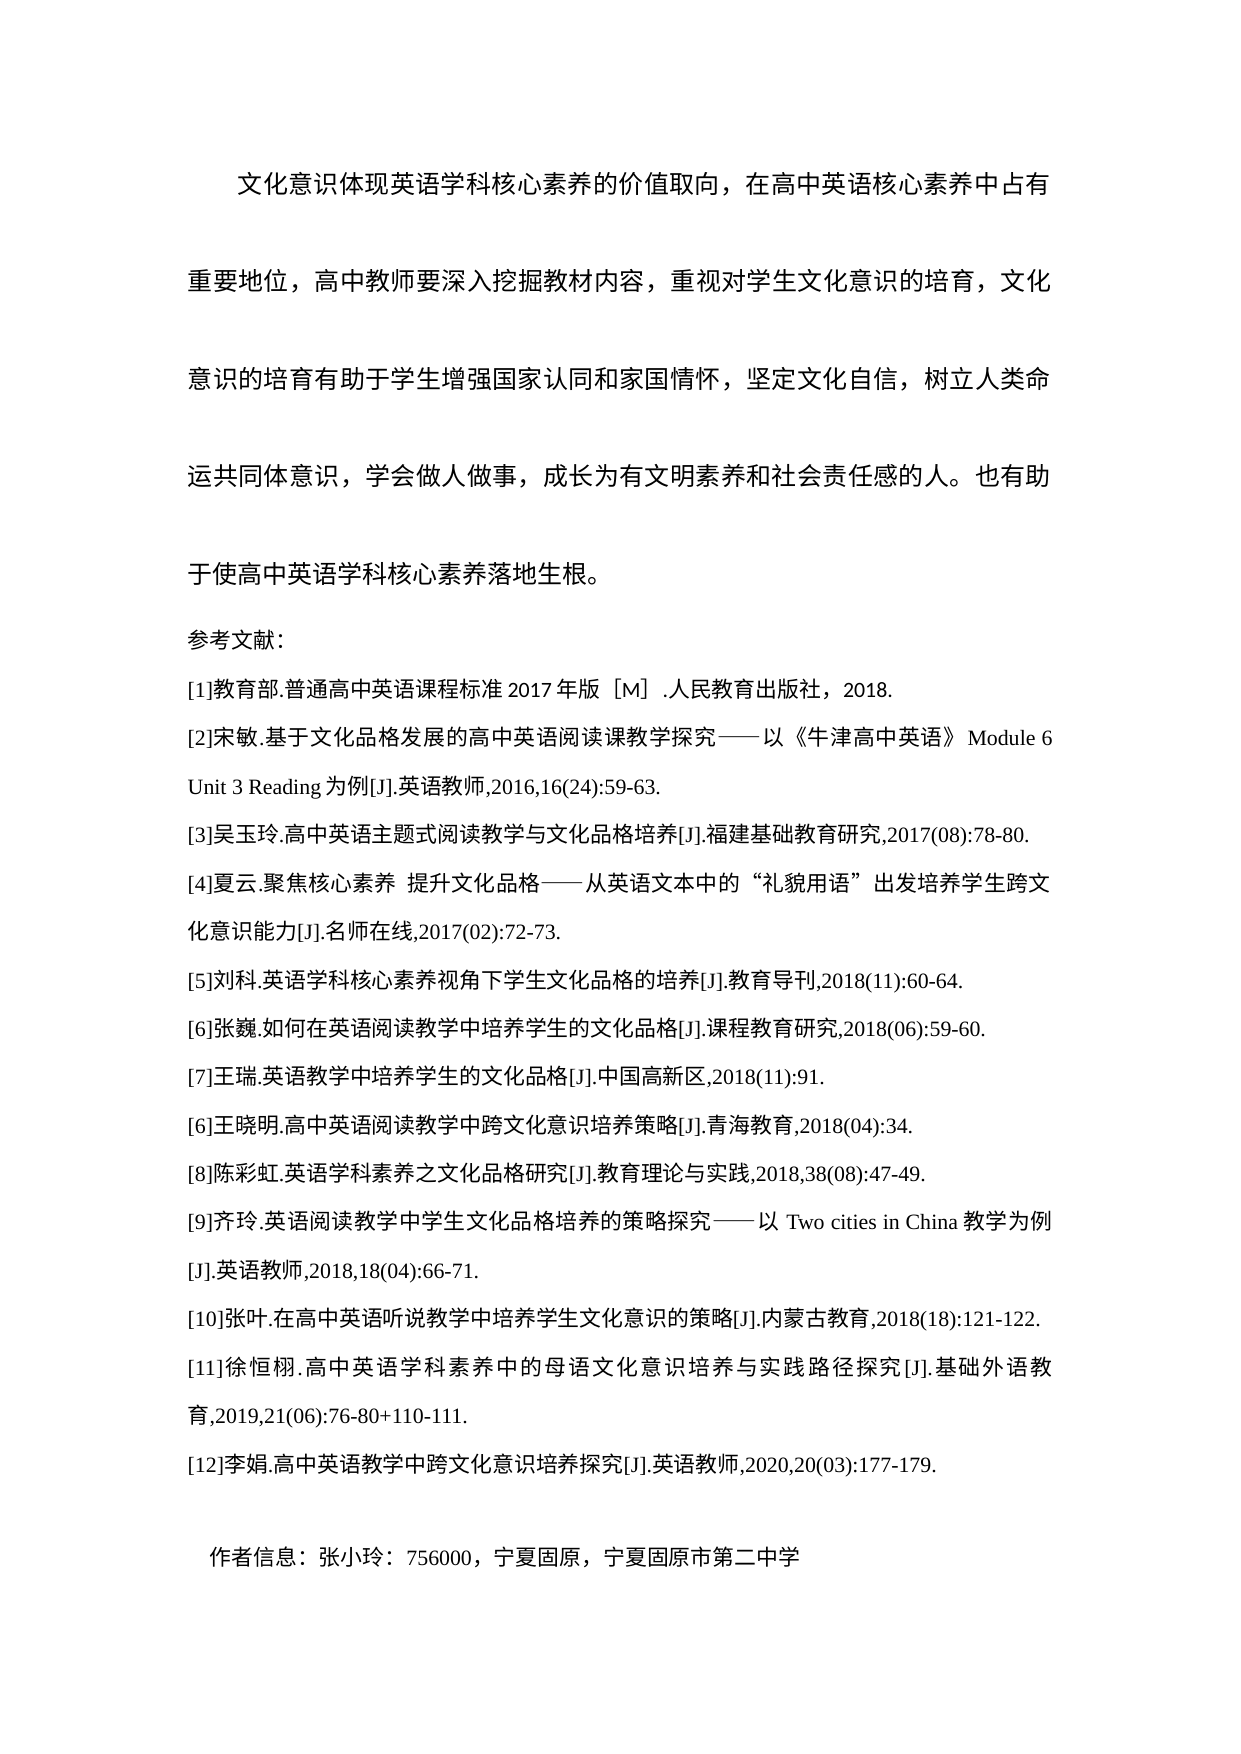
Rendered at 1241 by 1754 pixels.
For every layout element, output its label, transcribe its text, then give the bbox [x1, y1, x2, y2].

text [2]宋敏.基于文化品格发展的高中英语阅读课教学探究——以《牛津高中英语》Module 6 Unit 3 Reading为例[J].英语教师,2016,16(24):59-63. [187, 720, 1053, 801]
text [1]教育部.普通高中英语课程标准2017年版［M］.人民教育出版社，2018. [187, 671, 1053, 704]
text [11]徐恒栩.高中英语学科素养中的母语文化意识培养与实践路径探究[J].基础外语教育,2019,21(06):76-80+110-111. [187, 1349, 1053, 1431]
text [3]吴玉玲.高中英语主题式阅读教学与文化品格培养[J].福建基础教育研究,2017(08):78-80. [187, 817, 1053, 849]
text 参考文献： [187, 623, 1053, 656]
text [7]王瑞.英语教学中培养学生的文化品格[J].中国高新区,2018(11):91. [187, 1059, 1053, 1091]
text [6]王晓明.高中英语阅读教学中跨文化意识培养策略[J].青海教育,2018(04):34. [187, 1107, 1053, 1140]
text [6]张巍.如何在英语阅读教学中培养学生的文化品格[J].课程教育研究,2018(06):59-60. [187, 1011, 1053, 1043]
text [4]夏云.聚焦核心素养 提升文化品格——从英语文本中的“礼貌用语”出发培养学生跨文化意识能力[J].名师在线,2017(02):72-73. [187, 865, 1053, 946]
text [10]张叶.在高中英语听说教学中培养学生文化意识的策略[J].内蒙古教育,2018(18):121-122. [187, 1301, 1053, 1333]
text 文化意识体现英语学科核心素养的价值取向，在高中英语核心素养中占有重要地位，高中教师要深入挖掘教材内容，重视对学生文化意识的培育，文化意识的培育有助于学生增强国家认同和家国情怀，坚定文化自信，树立人类命运共同体意识，学会做人做事，成长为有文明素养和社会责任感的人。也有助于使高中英语学科核心素养落地生根。 [187, 150, 1053, 605]
text [8]陈彩虹.英语学科素养之文化品格研究[J].教育理论与实践,2018,38(08):47-49. [187, 1156, 1053, 1188]
text [5]刘科.英语学科核心素养视角下学生文化品格的培养[J].教育导刊,2018(11):60-64. [187, 962, 1053, 995]
text 作者信息：张小玲：756000，宁夏固原，宁夏固原市第二中学 [187, 1540, 1053, 1572]
text [9]齐玲.英语阅读教学中学生文化品格培养的策略探究——以Two cities in China教学为例[J].英语教师,2018,18(04):66-71. [187, 1204, 1053, 1285]
text [12]李娟.高中英语教学中跨文化意识培养探究[J].英语教师,2020,20(03):177-179. [187, 1446, 1053, 1479]
